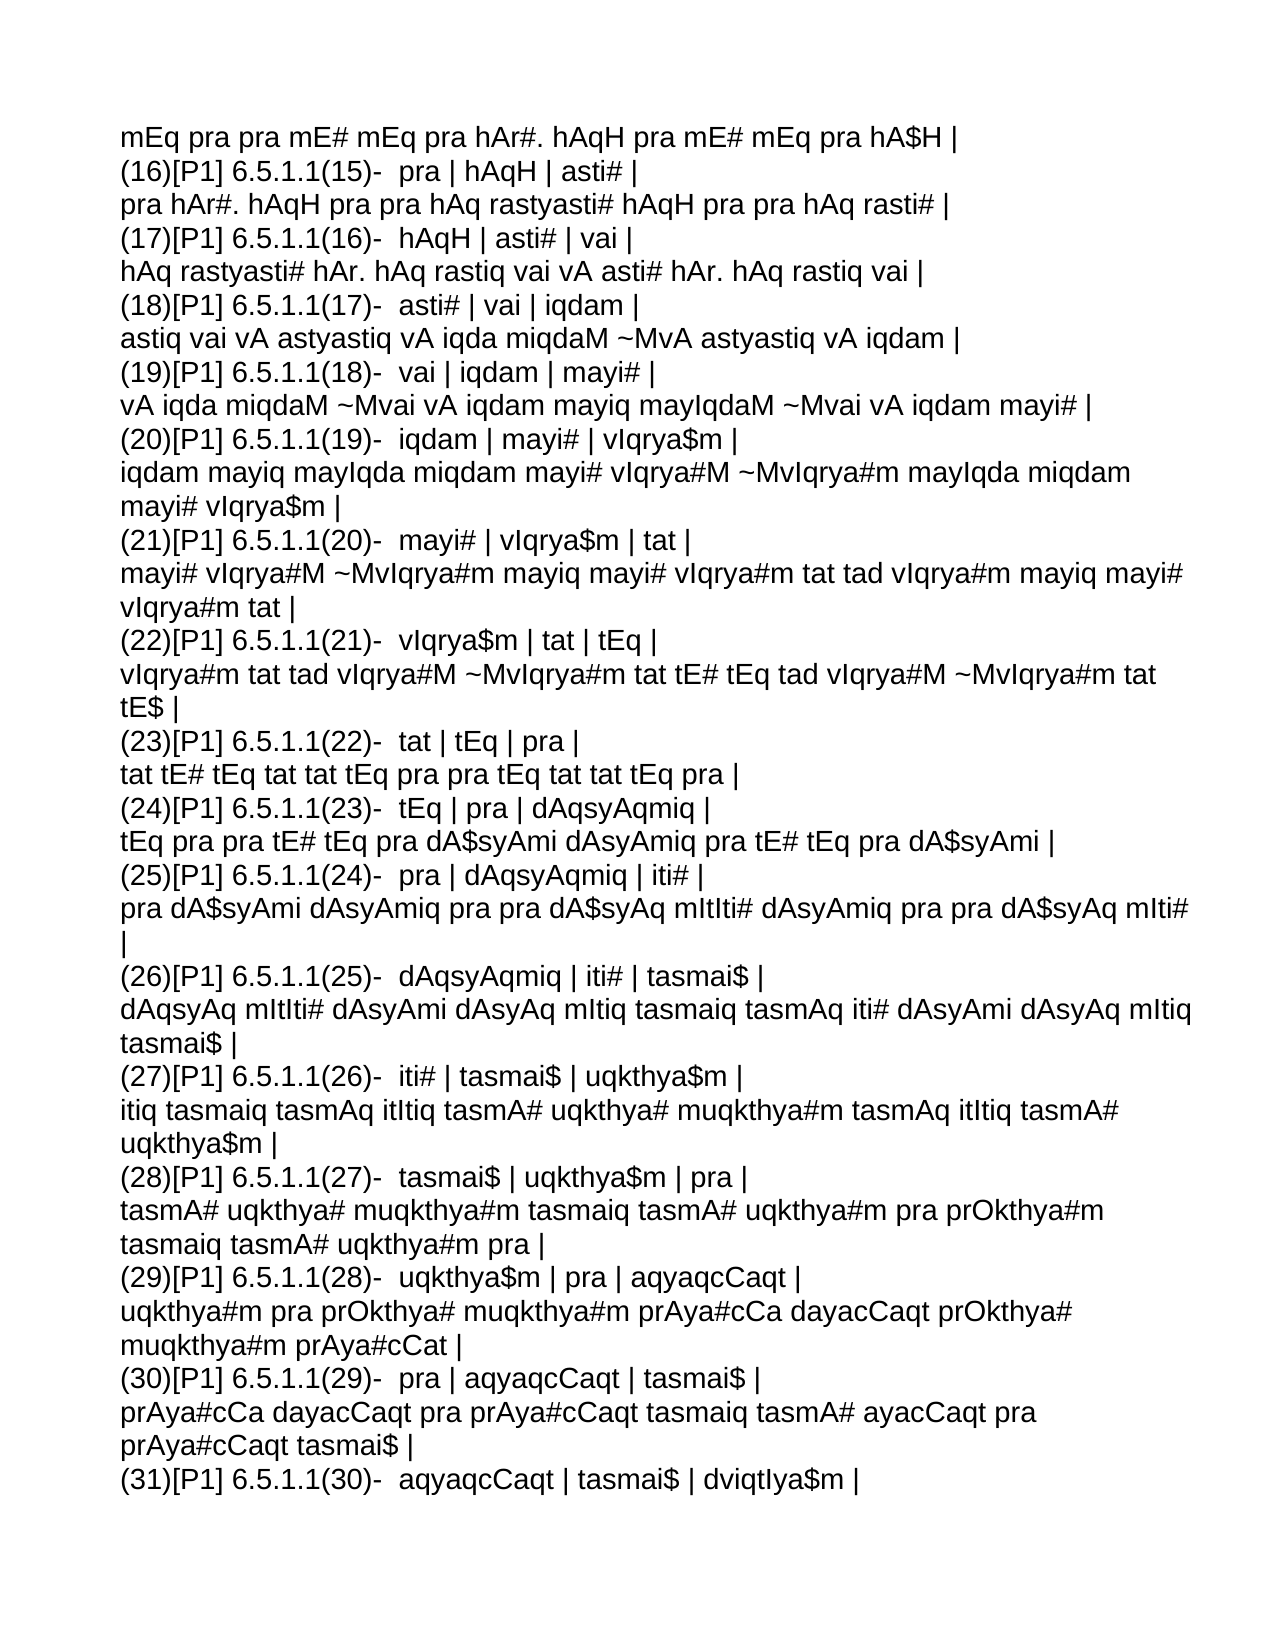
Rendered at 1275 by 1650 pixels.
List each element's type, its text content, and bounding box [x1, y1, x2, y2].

text (26)[P1] 6.5.1.1(25)- dAqsyAqmiq | iti# | tasmai$ | [120, 958, 1200, 992]
text dAqsyAq mItIti# dAsyAmi dAsyAq mItiq tasmaiq tasmAq iti# dAsyAmi dAsyAq mItiq tasmai$ | [120, 992, 1200, 1059]
text (17)[P1] 6.5.1.1(16)- hAqH | asti# | vai | [120, 221, 1200, 254]
text (24)[P1] 6.5.1.1(23)- tEq | pra | dAqsyAqmiq | [120, 791, 1200, 824]
text (18)[P1] 6.5.1.1(17)- asti# | vai | iqdam | [120, 288, 1200, 321]
text (19)[P1] 6.5.1.1(18)- vai | iqdam | mayi# | [120, 355, 1200, 388]
text (22)[P1] 6.5.1.1(21)- vIqrya$m | tat | tEq | [120, 623, 1200, 657]
text astiq vai vA astyastiq vA iqda miqdaM ~MvA astyastiq vA iqdam | [120, 321, 1200, 355]
text (16)[P1] 6.5.1.1(15)- pra | hAqH | asti# | [120, 153, 1200, 187]
text vA iqda miqdaM ~Mvai vA iqdam mayiq mayIqdaM ~Mvai vA iqdam mayi# | [120, 388, 1200, 422]
text (28)[P1] 6.5.1.1(27)- tasmai$ | uqkthya$m | pra | [120, 1160, 1200, 1193]
text prAya#cCa dayacCaqt pra prAya#cCaqt tasmaiq tasmA# ayacCaqt pra prAya#cCaqt tasmai$ | [120, 1394, 1200, 1462]
text iqdam mayiq mayIqda miqdam mayi# vIqrya#M ~MvIqrya#m mayIqda miqdam mayi# vIqrya$m | [120, 455, 1200, 522]
text (27)[P1] 6.5.1.1(26)- iti# | tasmai$ | uqkthya$m | [120, 1059, 1200, 1093]
text pra hAr#. hAqH pra pra hAq rastyasti# hAqH pra pra hAq rasti# | [120, 187, 1200, 221]
text itiq tasmaiq tasmAq itItiq tasmA# uqkthya# muqkthya#m tasmAq itItiq tasmA# uqkthya$m | [120, 1093, 1200, 1160]
text mayi# vIqrya#M ~MvIqrya#m mayiq mayi# vIqrya#m tat tad vIqrya#m mayiq mayi# vIqrya#m tat | [120, 556, 1200, 623]
text mEq pra pra mE# mEq pra hAr#. hAqH pra mE# mEq pra hA$H | [120, 120, 1200, 153]
text (25)[P1] 6.5.1.1(24)- pra | dAqsyAqmiq | iti# | [120, 858, 1200, 891]
text uqkthya#m pra prOkthya# muqkthya#m prAya#cCa dayacCaqt prOkthya# muqkthya#m prAya#cCat | [120, 1294, 1200, 1361]
text pra dA$syAmi dAsyAmiq pra pra dA$syAq mItIti# dAsyAmiq pra pra dA$syAq mIti# | [120, 891, 1200, 958]
text (30)[P1] 6.5.1.1(29)- pra | aqyaqcCaqt | tasmai$ | [120, 1361, 1200, 1394]
text hAq rastyasti# hAr. hAq rastiq vai vA asti# hAr. hAq rastiq vai | [120, 254, 1200, 288]
text (20)[P1] 6.5.1.1(19)- iqdam | mayi# | vIqrya$m | [120, 422, 1200, 455]
text vIqrya#m tat tad vIqrya#M ~MvIqrya#m tat tE# tEq tad vIqrya#M ~MvIqrya#m tat tE$ | [120, 657, 1200, 724]
text tat tE# tEq tat tat tEq pra pra tEq tat tat tEq pra | [120, 757, 1200, 791]
text (31)[P1] 6.5.1.1(30)- aqyaqcCaqt | tasmai$ | dviqtIya$m | [120, 1462, 1200, 1495]
text (21)[P1] 6.5.1.1(20)- mayi# | vIqrya$m | tat | [120, 522, 1200, 556]
text (23)[P1] 6.5.1.1(22)- tat | tEq | pra | [120, 724, 1200, 757]
text tasmA# uqkthya# muqkthya#m tasmaiq tasmA# uqkthya#m pra prOkthya#m tasmaiq tasmA# uqkthya#m pra | [120, 1193, 1200, 1260]
text (29)[P1] 6.5.1.1(28)- uqkthya$m | pra | aqyaqcCaqt | [120, 1260, 1200, 1294]
text tEq pra pra tE# tEq pra dA$syAmi dAsyAmiq pra tE# tEq pra dA$syAmi | [120, 824, 1200, 858]
